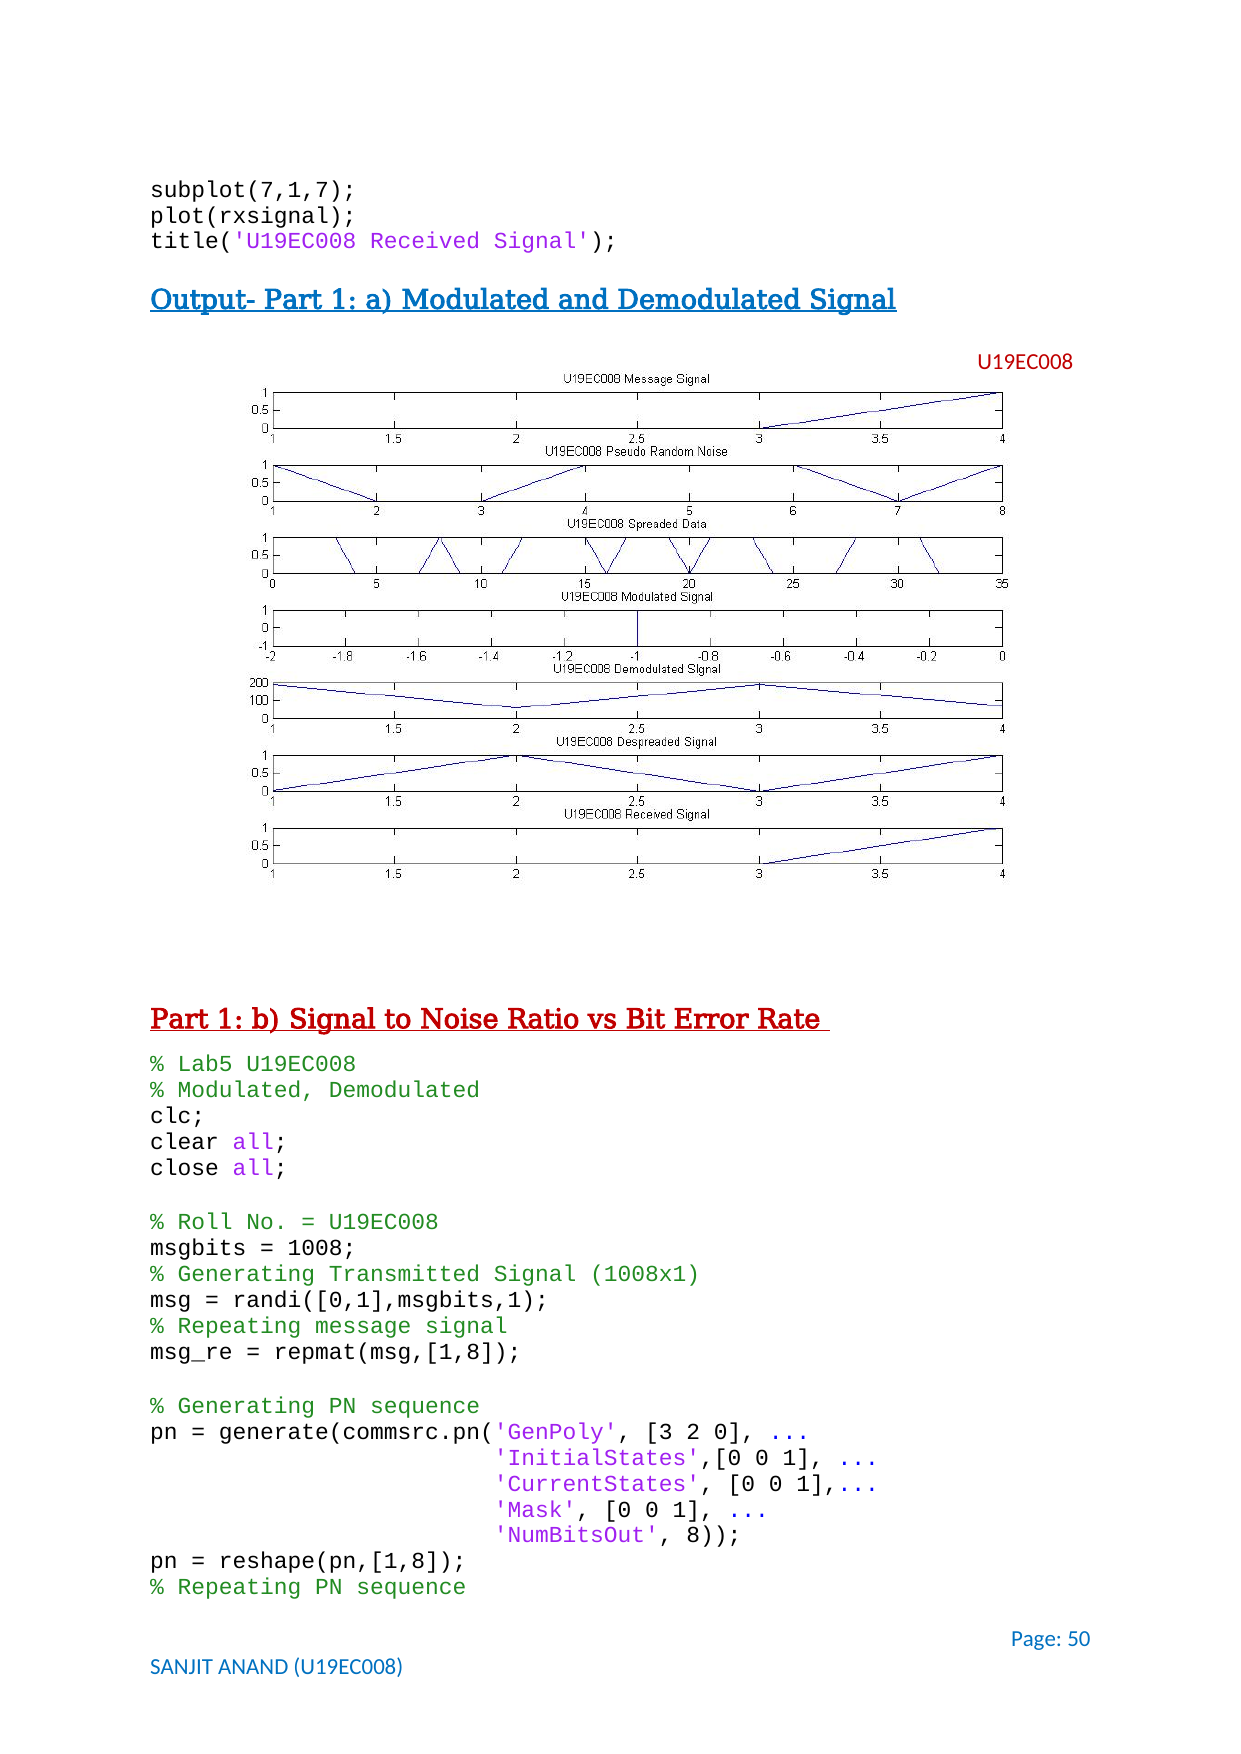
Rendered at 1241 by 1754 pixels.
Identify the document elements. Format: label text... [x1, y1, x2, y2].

text % Modulated, Demodulated [150, 1079, 1090, 1105]
text clc; [150, 1105, 1090, 1131]
text pn = generate(commsrc.pn('GenPoly', [3 2 0], ... [150, 1420, 1090, 1446]
text % Generating Transmitted Signal (1008x1) [150, 1262, 1090, 1288]
text msgbits = 1008; [150, 1236, 1090, 1262]
text 'Mask', [0 0 1], ... [150, 1498, 1090, 1524]
text 'CurrentStates', [0 0 1],... [150, 1472, 1090, 1498]
text clear all; [150, 1131, 1090, 1157]
text 'InitialStates',[0 0 1], ... [150, 1446, 1090, 1472]
text msg_re = repmat(msg,[1,8]); [150, 1340, 1090, 1366]
text plot(rxsignal); [150, 204, 1090, 230]
text msg = randi([0,1],msgbits,1); [150, 1288, 1090, 1314]
text % Lab5 U19EC008 [150, 1053, 1090, 1079]
text pn = reshape(pn,[1,8]); [150, 1550, 1090, 1576]
text subplot(7,1,7); [150, 178, 1090, 204]
text % Generating PN sequence [150, 1394, 1090, 1420]
text 'NumBitsOut', 8)); [150, 1524, 1090, 1550]
text Part 1: b) Signal to Noise Ratio vs Bit Error Rate [150, 1001, 1090, 1034]
picture [150, 333, 1091, 931]
text % Roll No. = U19EC008 [150, 1211, 1090, 1236]
text % Repeating message signal [150, 1314, 1090, 1340]
text Output- Part 1: a) Modulated and Demodulated Signal [150, 282, 1090, 314]
text close all; [150, 1157, 1090, 1182]
text title('U19EC008 Received Signal'); [150, 230, 1090, 256]
text % Repeating PN sequence [150, 1576, 1090, 1602]
